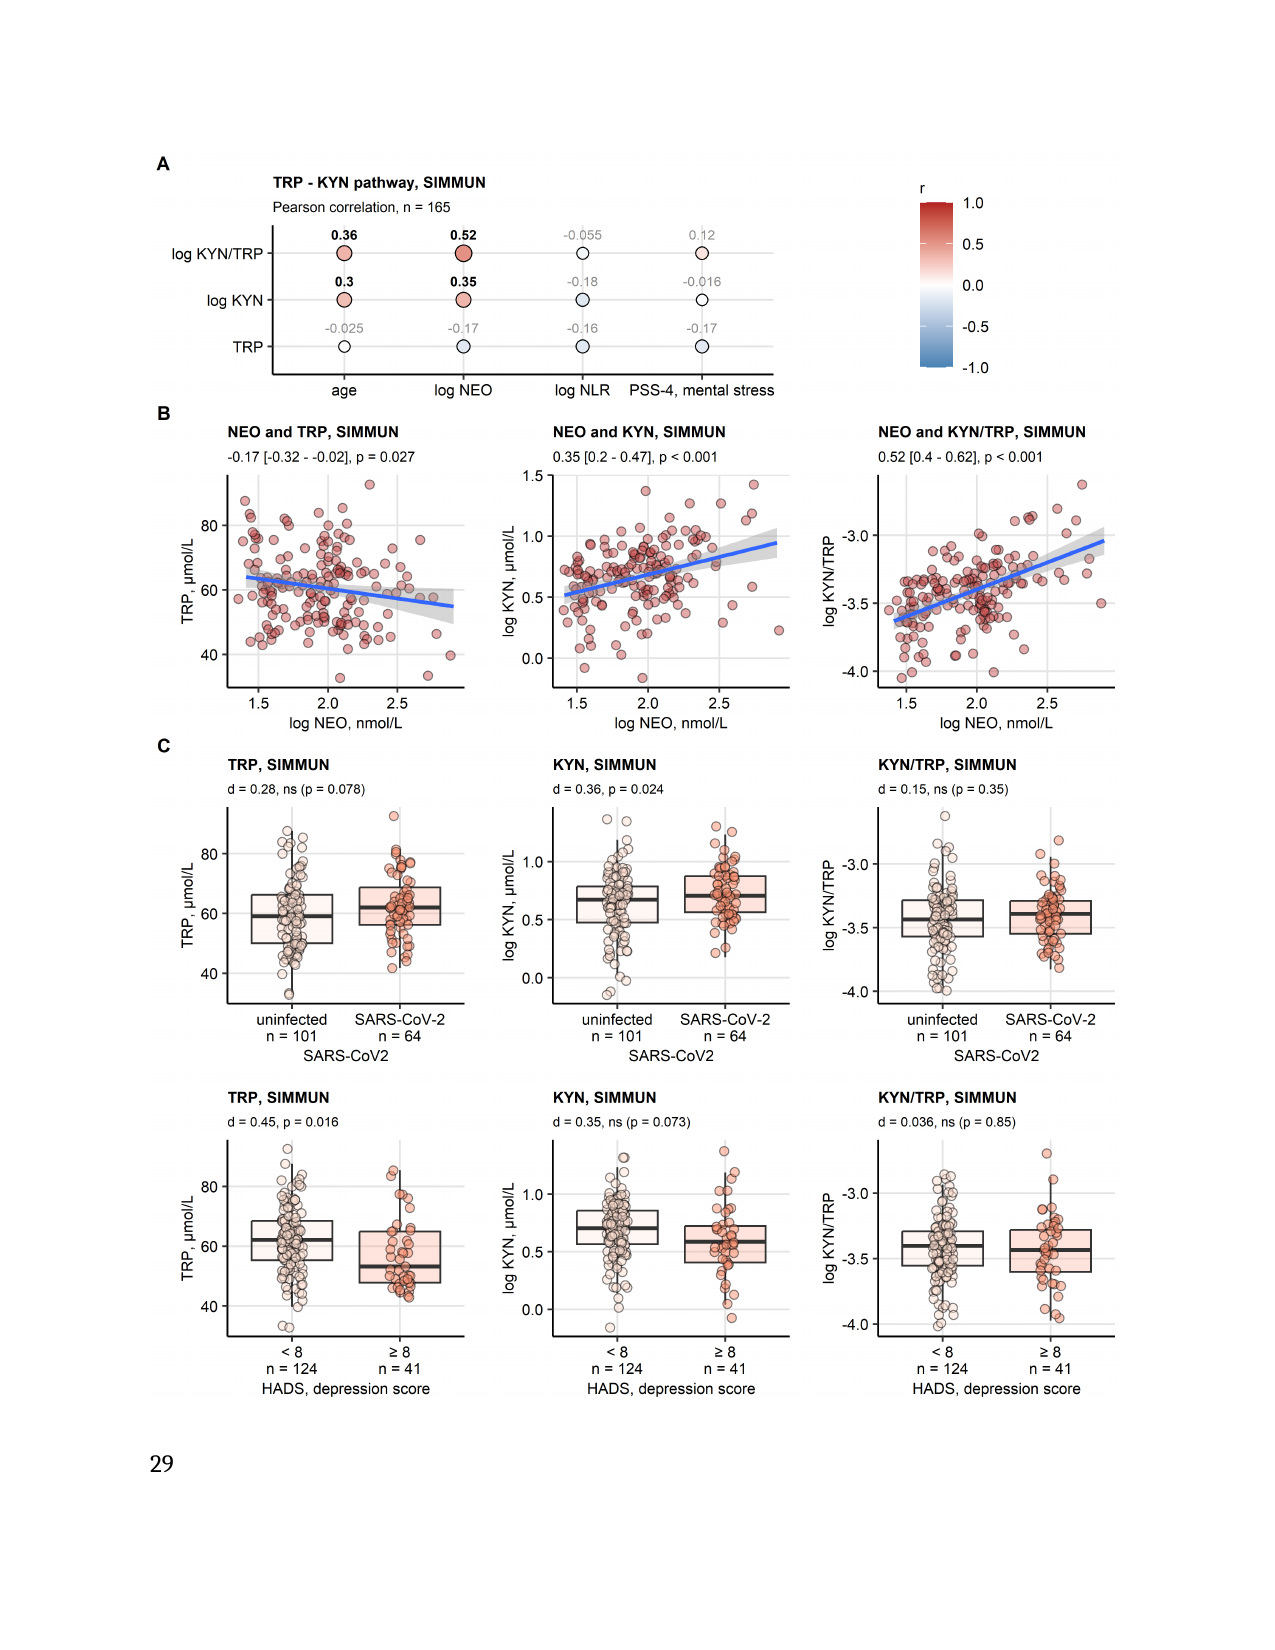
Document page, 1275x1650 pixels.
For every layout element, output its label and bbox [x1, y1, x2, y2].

picture [150, 150, 1125, 1397]
